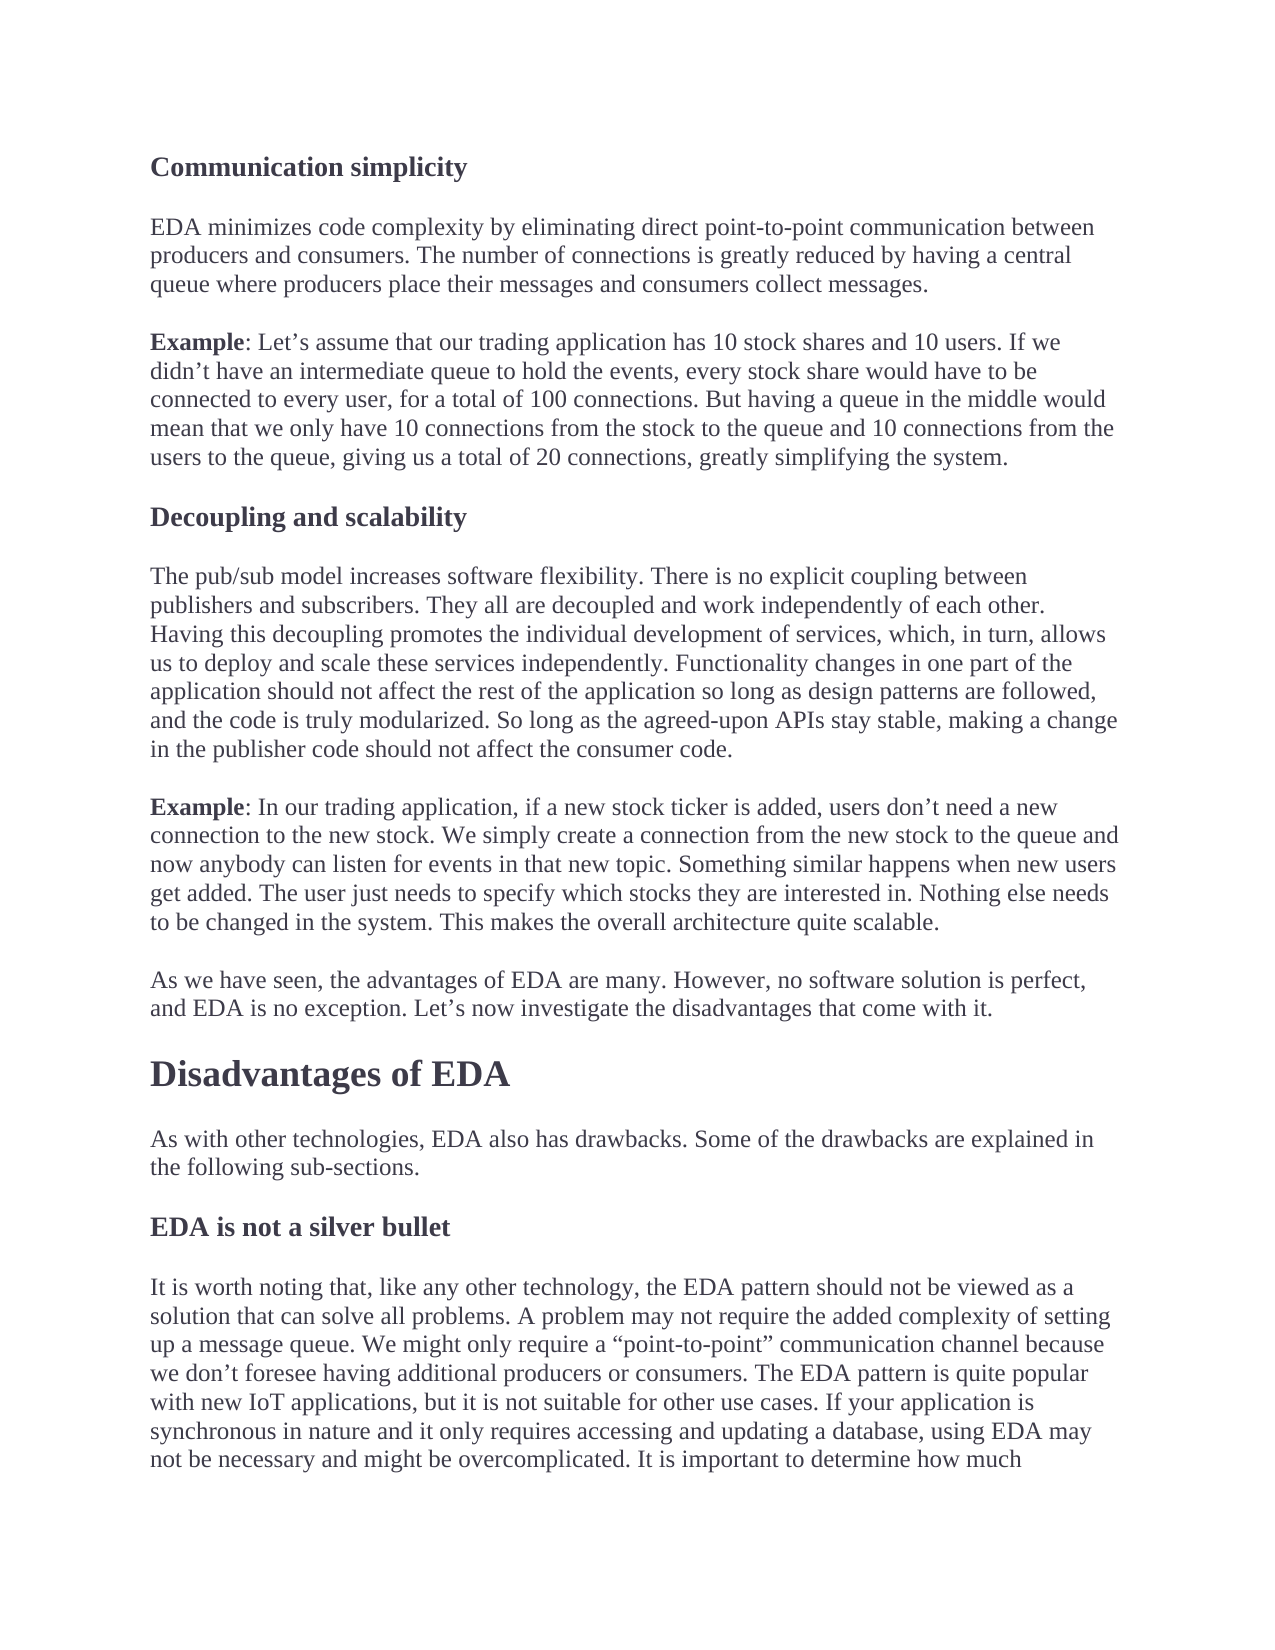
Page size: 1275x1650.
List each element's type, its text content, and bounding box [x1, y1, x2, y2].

text EDA is not a silver bullet [150, 1210, 1125, 1243]
text Example: Let’s assume that our trading application has 10 stock shares and 10 users. If we didn’t have an intermediate queue to hold the events, every stock share would have to be connected to every user, for a total of 100 connections. But having a queue in the middle would mean that we only have 10 connections from the stock to the queue and 10 connections from the users to the queue, giving us a total of 20 connections, greatly simplifying the system. [150, 327, 1125, 471]
text EDA minimizes code complexity by eliminating direct point-to-point communication between producers and consumers. The number of connections is greatly reduced by having a central queue where producers place their messages and consumers collect messages. [150, 212, 1125, 298]
text Decoupling and scalability [150, 500, 1125, 532]
text Communication simplicity [150, 150, 1125, 182]
text As with other technologies, EDA also has drawbacks. Some of the drawbacks are explained in the following sub-sections. [150, 1124, 1125, 1181]
text Example: In our trading application, if a new stock ticker is added, users don’t need a new connection to the new stock. We simply create a connection from the new stock to the queue and now anybody can listen for events in that new topic. Something similar happens when new users get added. The user just needs to specify which stocks they are interested in. Nothing else needs to be changed in the system. This makes the overall architecture quite scalable. [150, 792, 1125, 936]
text Disadvantages of EDA [150, 1051, 1125, 1094]
text As we have seen, the advantages of EDA are many. However, no software solution is perfect, and EDA is no exception. Let’s now investigate the disadvantages that come with it. [150, 965, 1125, 1022]
text The pub/sub model increases software flexibility. There is no explicit coupling between publishers and subscribers. They all are decoupled and work independently of each other. Having this decoupling promotes the individual development of services, which, in turn, allows us to deploy and scale these services independently. Functionality changes in one part of the application should not affect the rest of the application so long as design patterns are followed, and the code is truly modularized. So long as the agreed-upon APIs stay stable, making a change in the publisher code should not affect the consumer code. [150, 561, 1125, 763]
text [150, 1272, 1125, 1473]
